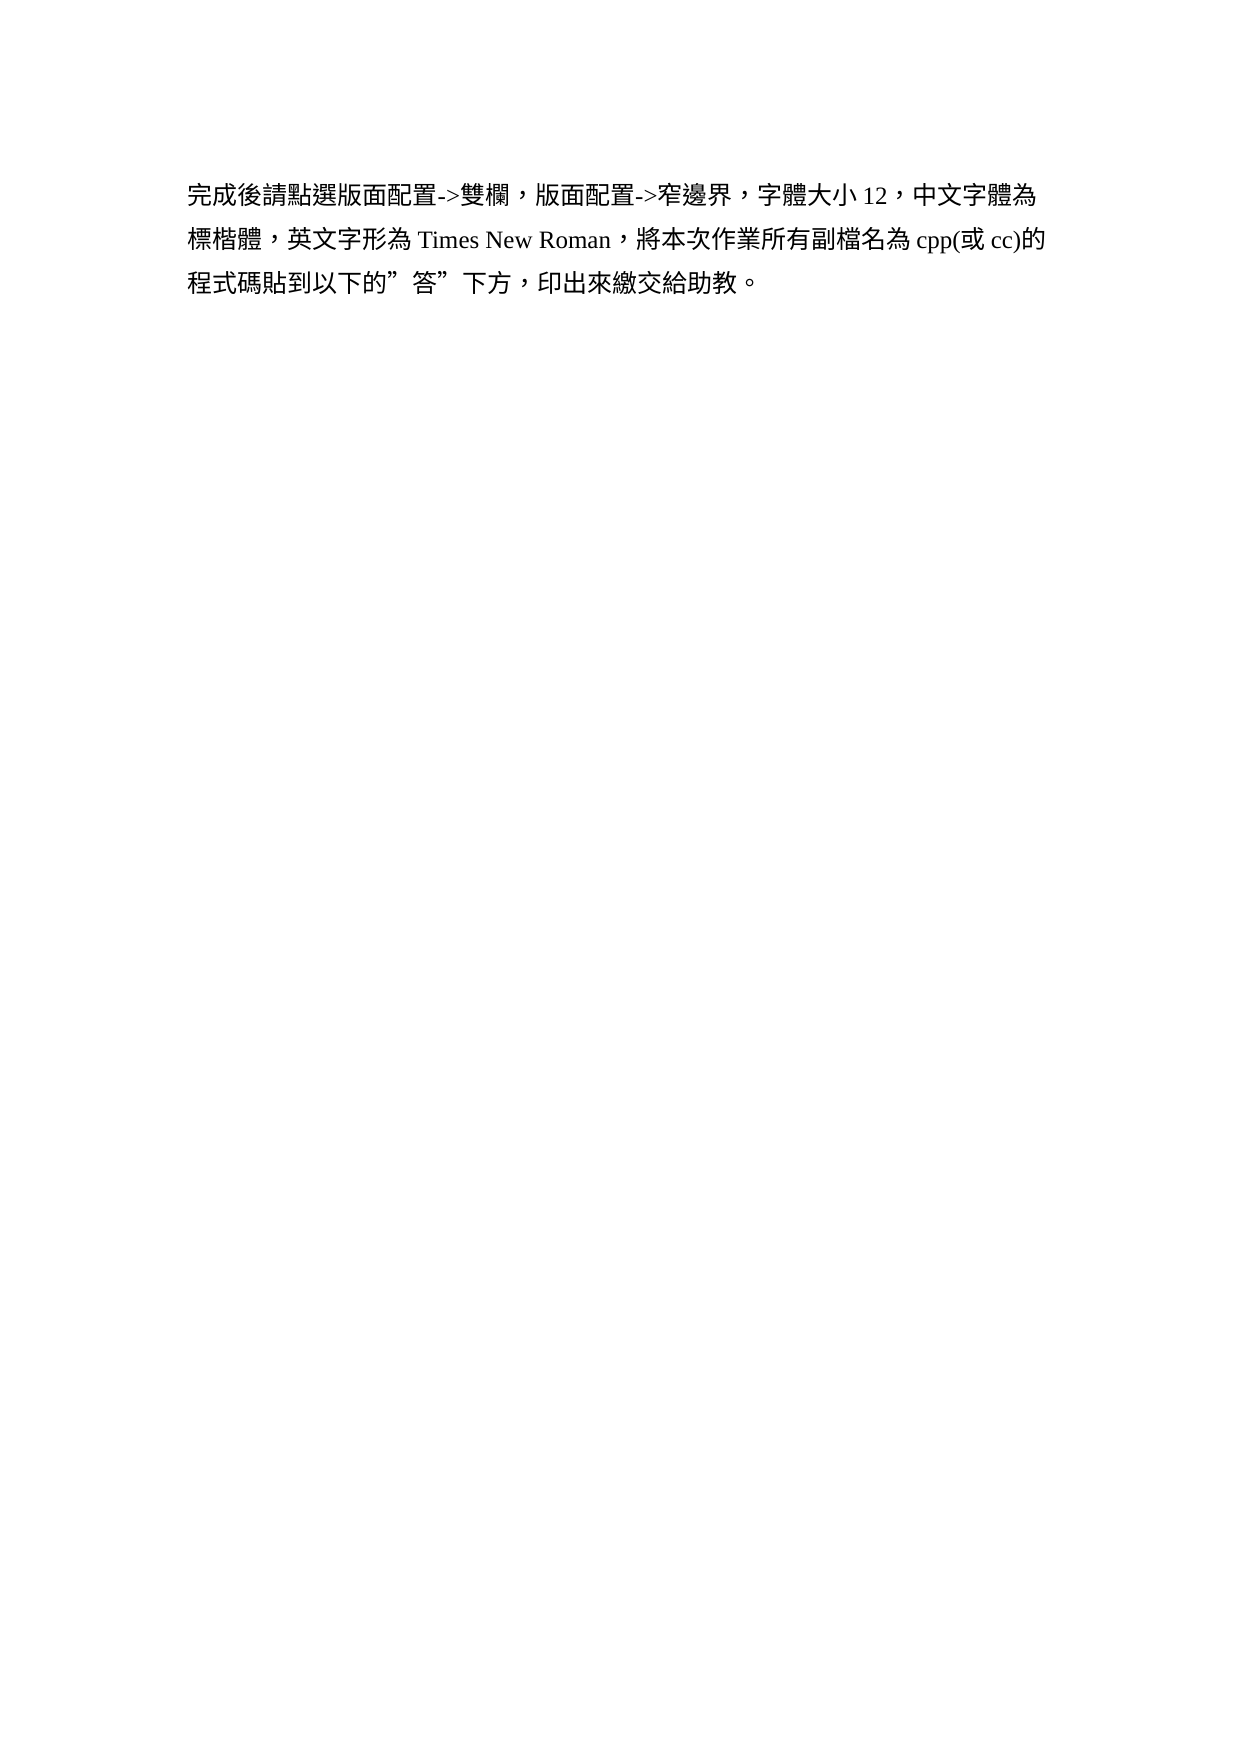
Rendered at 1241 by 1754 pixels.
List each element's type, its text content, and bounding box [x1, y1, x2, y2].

text 完成後請點選版面配置->雙欄，版面配置->窄邊界，字體大小12，中文字體為標楷體，英文字形為Times New Roman，將本次作業所有副檔名為cpp(或cc)的程式碼貼到以下的”答”下方，印出來繳交給助教。 [187, 172, 1053, 304]
